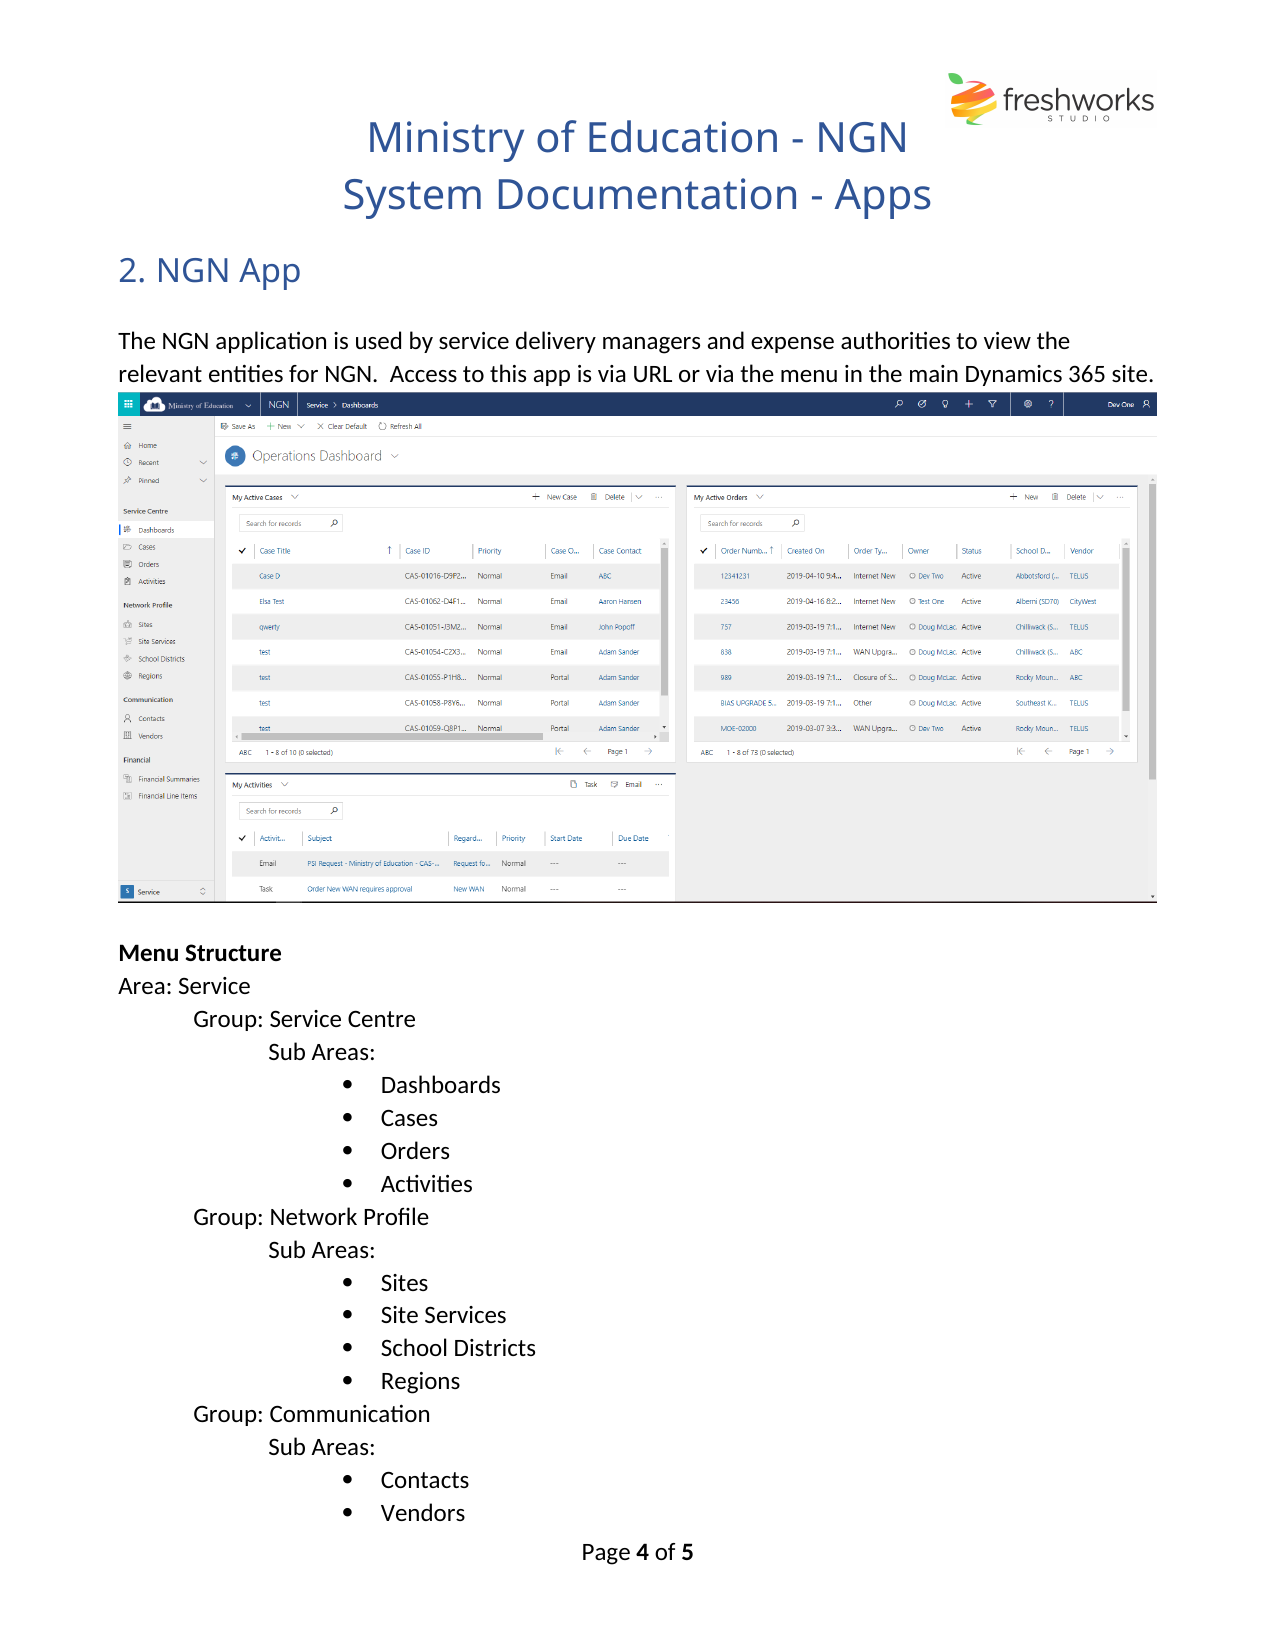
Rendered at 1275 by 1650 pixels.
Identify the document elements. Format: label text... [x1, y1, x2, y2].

subtitle NGN App [118, 247, 1157, 292]
list Cases [343, 1102, 1157, 1133]
text Group: Service Centre [118, 1003, 1157, 1034]
list School Districts [343, 1333, 1157, 1363]
list Vendors [343, 1497, 1157, 1528]
list Contacts [343, 1464, 1157, 1495]
text Area: Service [118, 971, 1157, 1001]
picture [118, 390, 1157, 903]
list Orders [343, 1135, 1157, 1166]
text Sub Areas: [118, 1036, 1157, 1067]
text Group: Communication [118, 1398, 1157, 1429]
text Sub Areas: [118, 1234, 1157, 1264]
text Menu Structure [118, 938, 1157, 968]
list Site Services [343, 1300, 1157, 1330]
text The NGN application is used by service delivery managers and expense authorities to view the relevant entities for NGN. Access to this app is via URL or via the menu in the main Dynamics 365 site. [118, 325, 1157, 388]
picture [945, 70, 1157, 128]
list Activities [343, 1168, 1157, 1198]
list Regions [343, 1366, 1157, 1396]
list Dashboards [343, 1069, 1157, 1100]
text Sub Areas: [118, 1431, 1157, 1462]
text Group: Network Profile [118, 1201, 1157, 1231]
list Sites [343, 1267, 1157, 1297]
